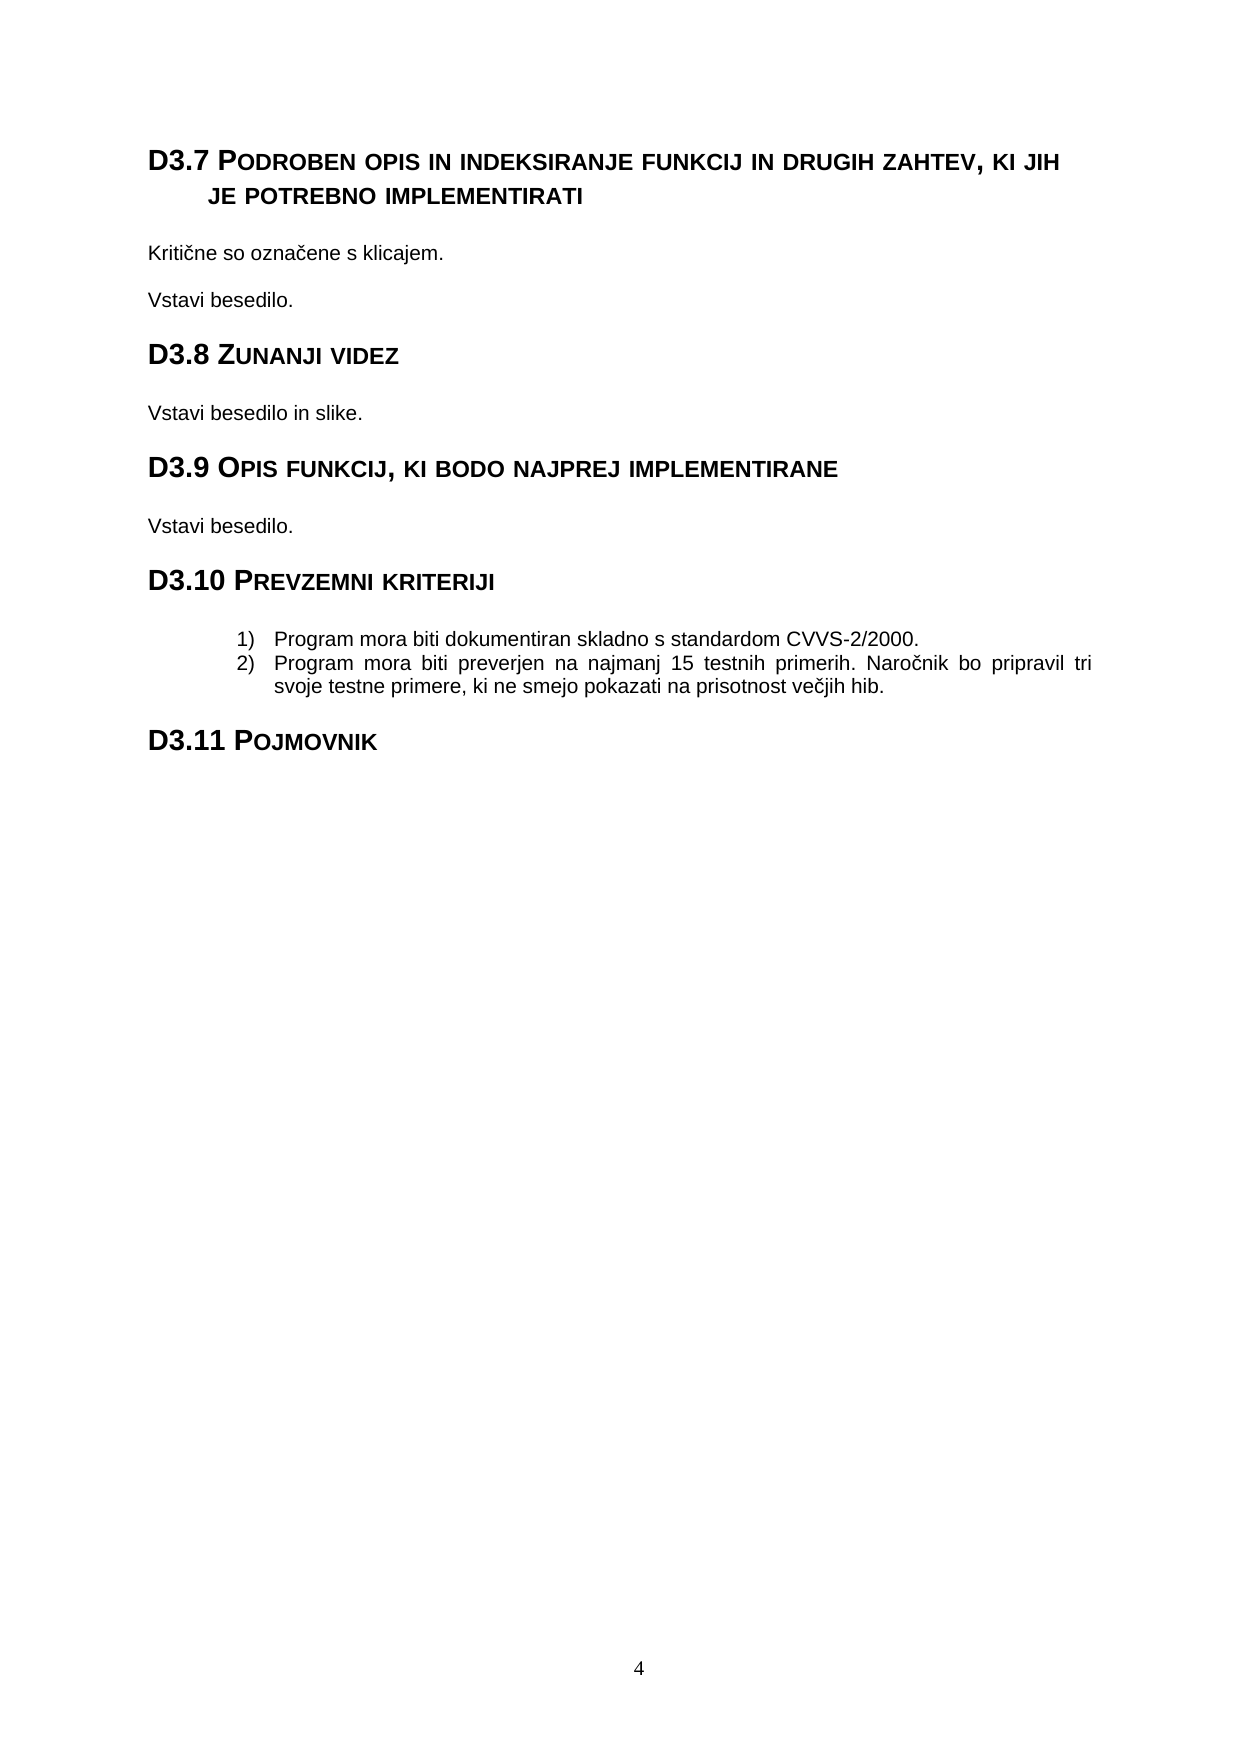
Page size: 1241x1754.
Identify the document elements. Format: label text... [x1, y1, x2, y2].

text Vstavi besedilo. [148, 288, 1092, 312]
subtitle Prevzemni kriteriji [148, 563, 1092, 596]
subtitle Podroben opis in indeksiranje funkcij in drugih zahtev, ki jih je potrebno implementirati [148, 143, 1092, 210]
list Program mora biti preverjen na najmanj 15 testnih primerih. Naročnik bo pripravil tri svoje testne primere, ki ne smejo pokazati na prisotnost večjih hib. [236, 650, 1092, 698]
text Vstavi besedilo. [148, 514, 1092, 538]
text Vstavi besedilo in slike. [148, 401, 1092, 425]
list Program mora biti dokumentiran skladno s standardom CVVS-2/2000. [236, 626, 1092, 650]
subtitle Zunanji videz [148, 337, 1092, 371]
text Kritične so označene s klicajem. [148, 240, 1092, 264]
subtitle Opis funkcij, ki bodo najprej implementirane [148, 450, 1092, 483]
subtitle Pojmovnik [148, 723, 1092, 757]
